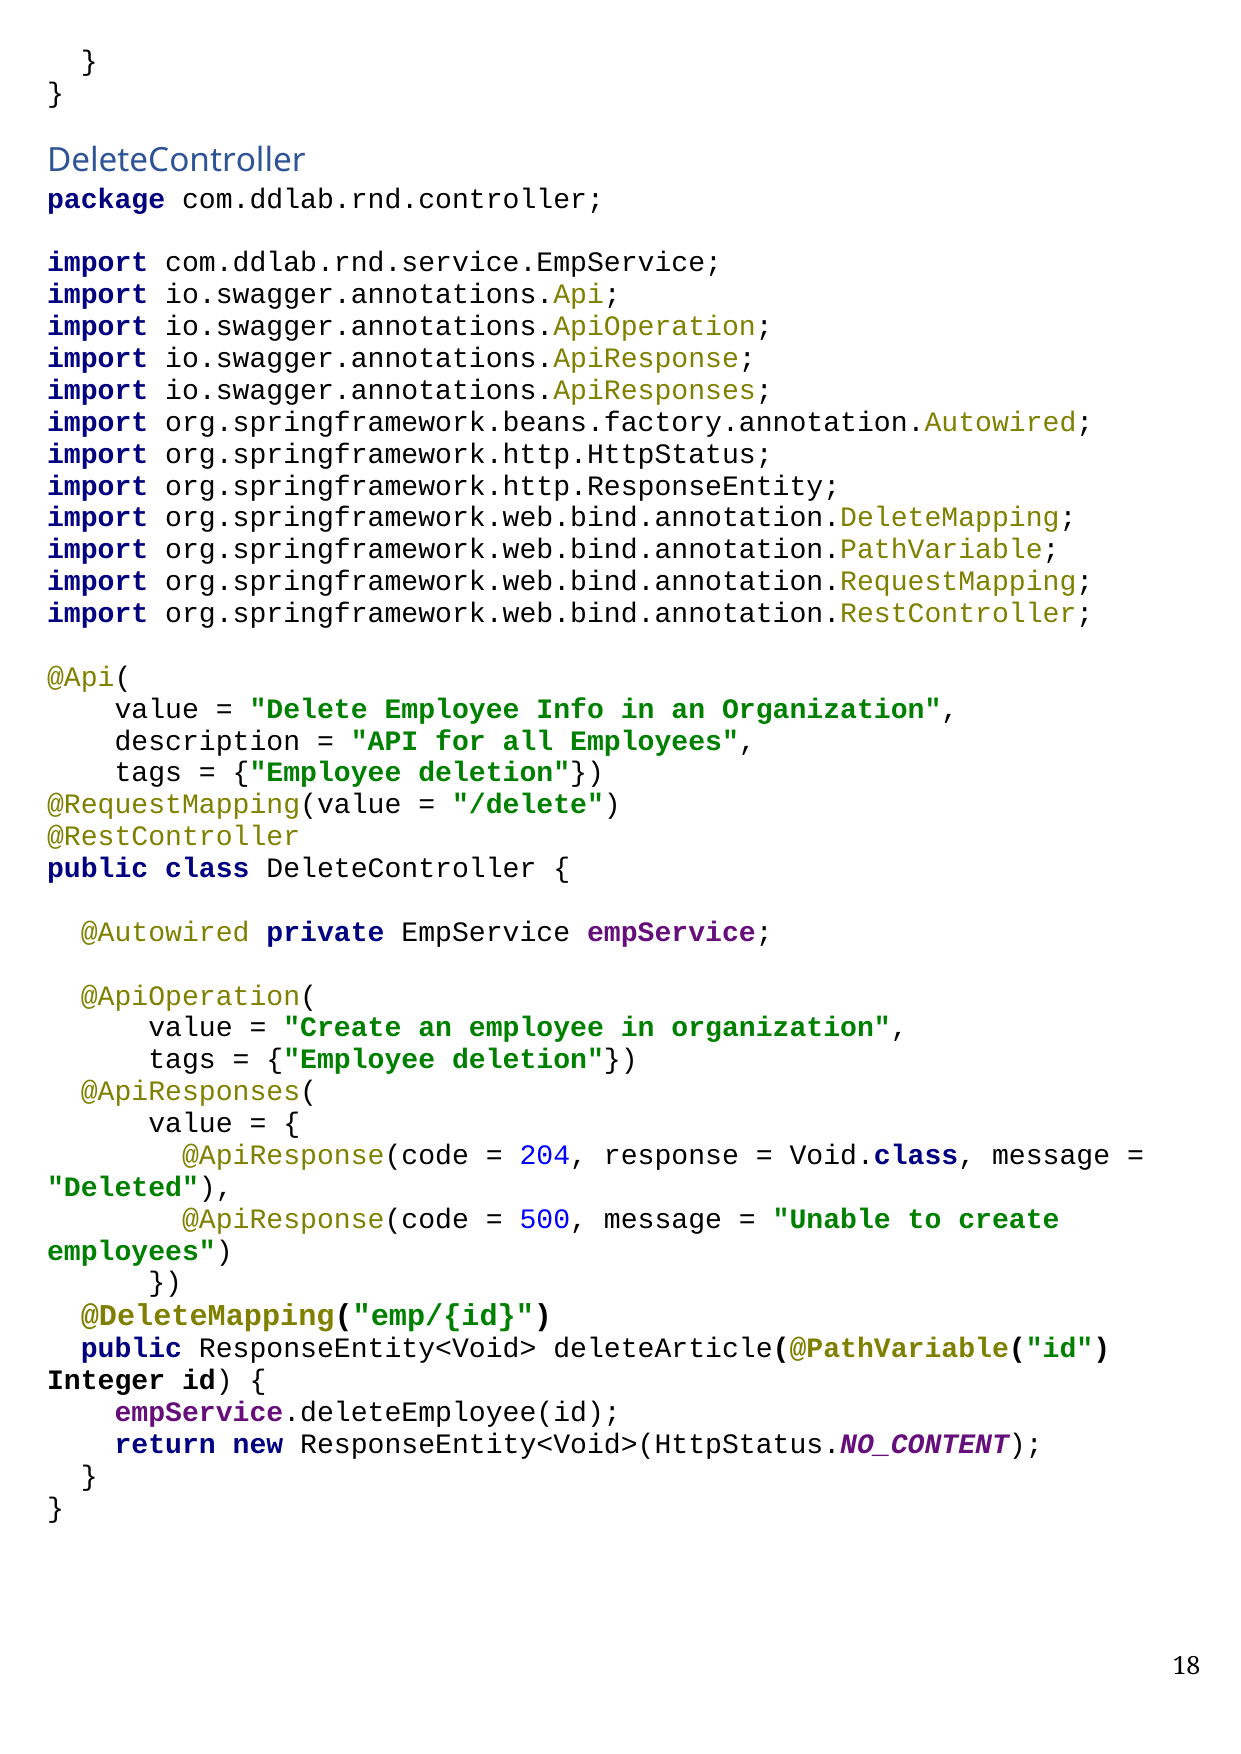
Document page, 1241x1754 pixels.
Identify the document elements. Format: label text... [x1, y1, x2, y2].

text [47, 47, 1200, 111]
text package com.ddlab.rnd.controller; import com.ddlab.rnd.service.EmpService; import io.swagger.annotations.Api; import io.swagger.annotations.ApiOperation; import io.swagger.annotations.ApiResponse; import io.swagger.annotations.ApiResponses; import org.springframework.beans.factory.annotation.Autowired; import org.springframework.http.HttpStatus; import org.springframework.http.ResponseEntity; import org.springframework.web.bind.annotation.DeleteMapping; import org.springframework.web.bind.annotation.PathVariable; import org.springframework.web.bind.annotation.RequestMapping; import org.springframework.web.bind.annotation.RestController; @Api( value = "Delete Employee Info in an Organization", description = "API for all Employees", tags = {"Employee deletion"}) @RequestMapping(value = "/delete") @RestController public class DeleteController { @Autowired private EmpService empService; @ApiOperation( value = "Create an employee in organization", tags = {"Employee deletion"}) @ApiResponses( value = { @ApiResponse(code = 204, response = Void.class, message = "Deleted"), @ApiResponse(code = 500, message = "Unable to create employees") }) @DeleteMapping("emp/{id}") public ResponseEntity<Void> deleteArticle(@PathVariable("id") Integer id) { empService.deleteEmployee(id); return new ResponseEntity<Void>(HttpStatus.NO_CONTENT); } } [47, 184, 1200, 1526]
subtitle DeleteController [47, 136, 1200, 181]
